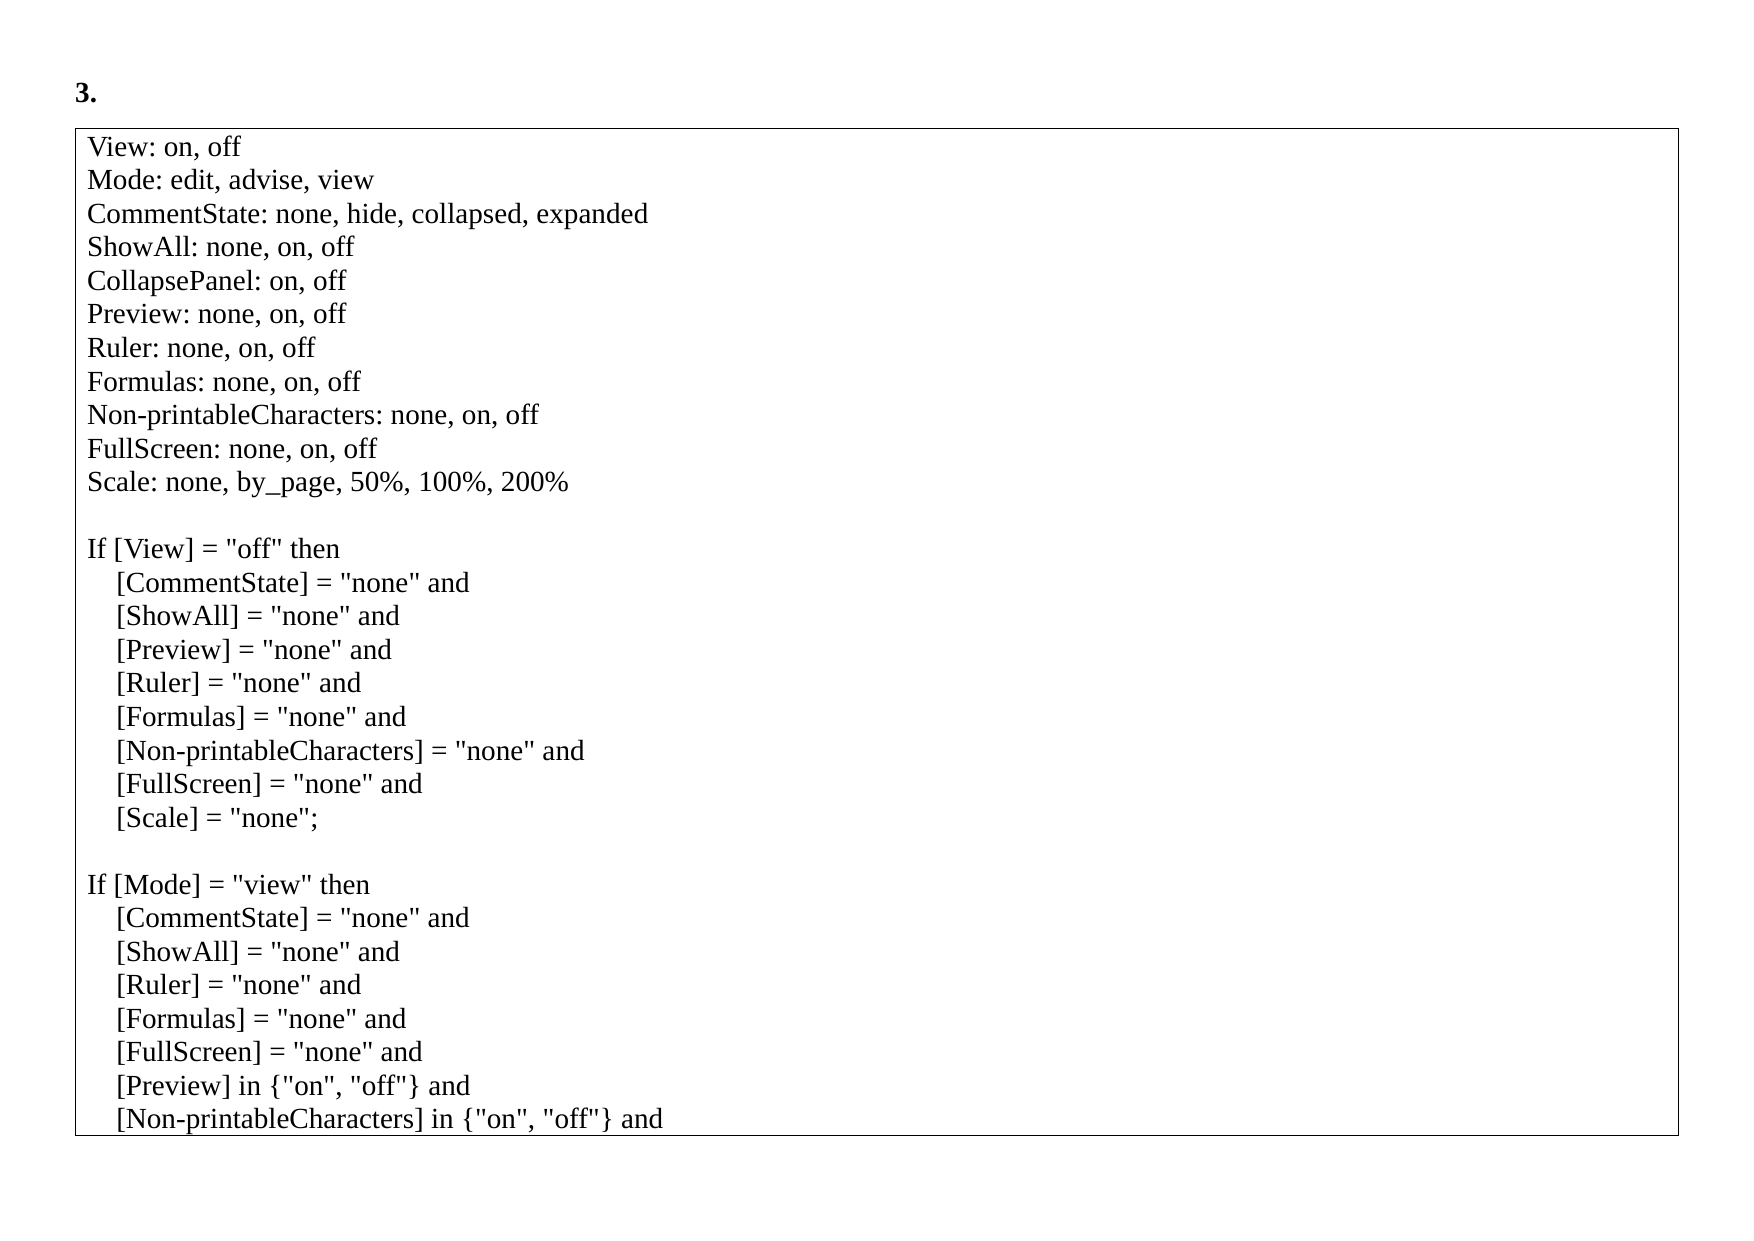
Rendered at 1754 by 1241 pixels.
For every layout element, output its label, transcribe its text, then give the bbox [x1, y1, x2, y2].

text 3. [75, 75, 1679, 108]
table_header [76, 129, 1678, 1135]
